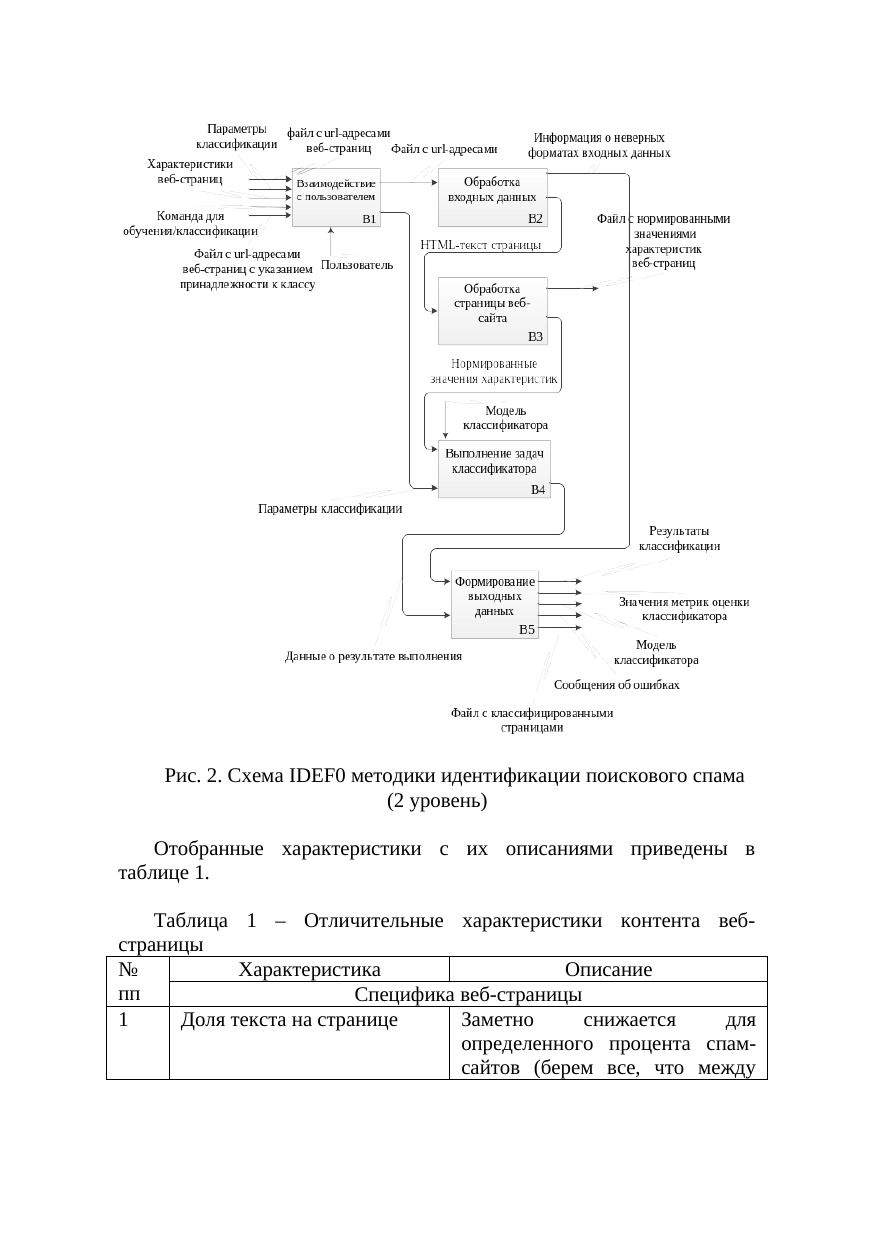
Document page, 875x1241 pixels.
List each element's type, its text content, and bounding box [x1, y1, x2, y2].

text Таблица 1 – Отличительные характеристики контента веб-страницы [118, 908, 756, 956]
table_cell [450, 1007, 767, 1079]
table_header Описание [450, 957, 767, 981]
table_cell Специфика веб-страницы [170, 982, 767, 1006]
table_header Характеристика [170, 957, 449, 981]
text Рис. 2. Схема IDEF0 методики идентификации поискового спама (2 уровень) [118, 763, 756, 812]
table_cell 1 [107, 1007, 169, 1079]
text Отобранные характеристики с их описаниями приведены в таблице 1. [118, 836, 756, 884]
table_header № пп [107, 957, 169, 1006]
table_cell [170, 1007, 449, 1079]
